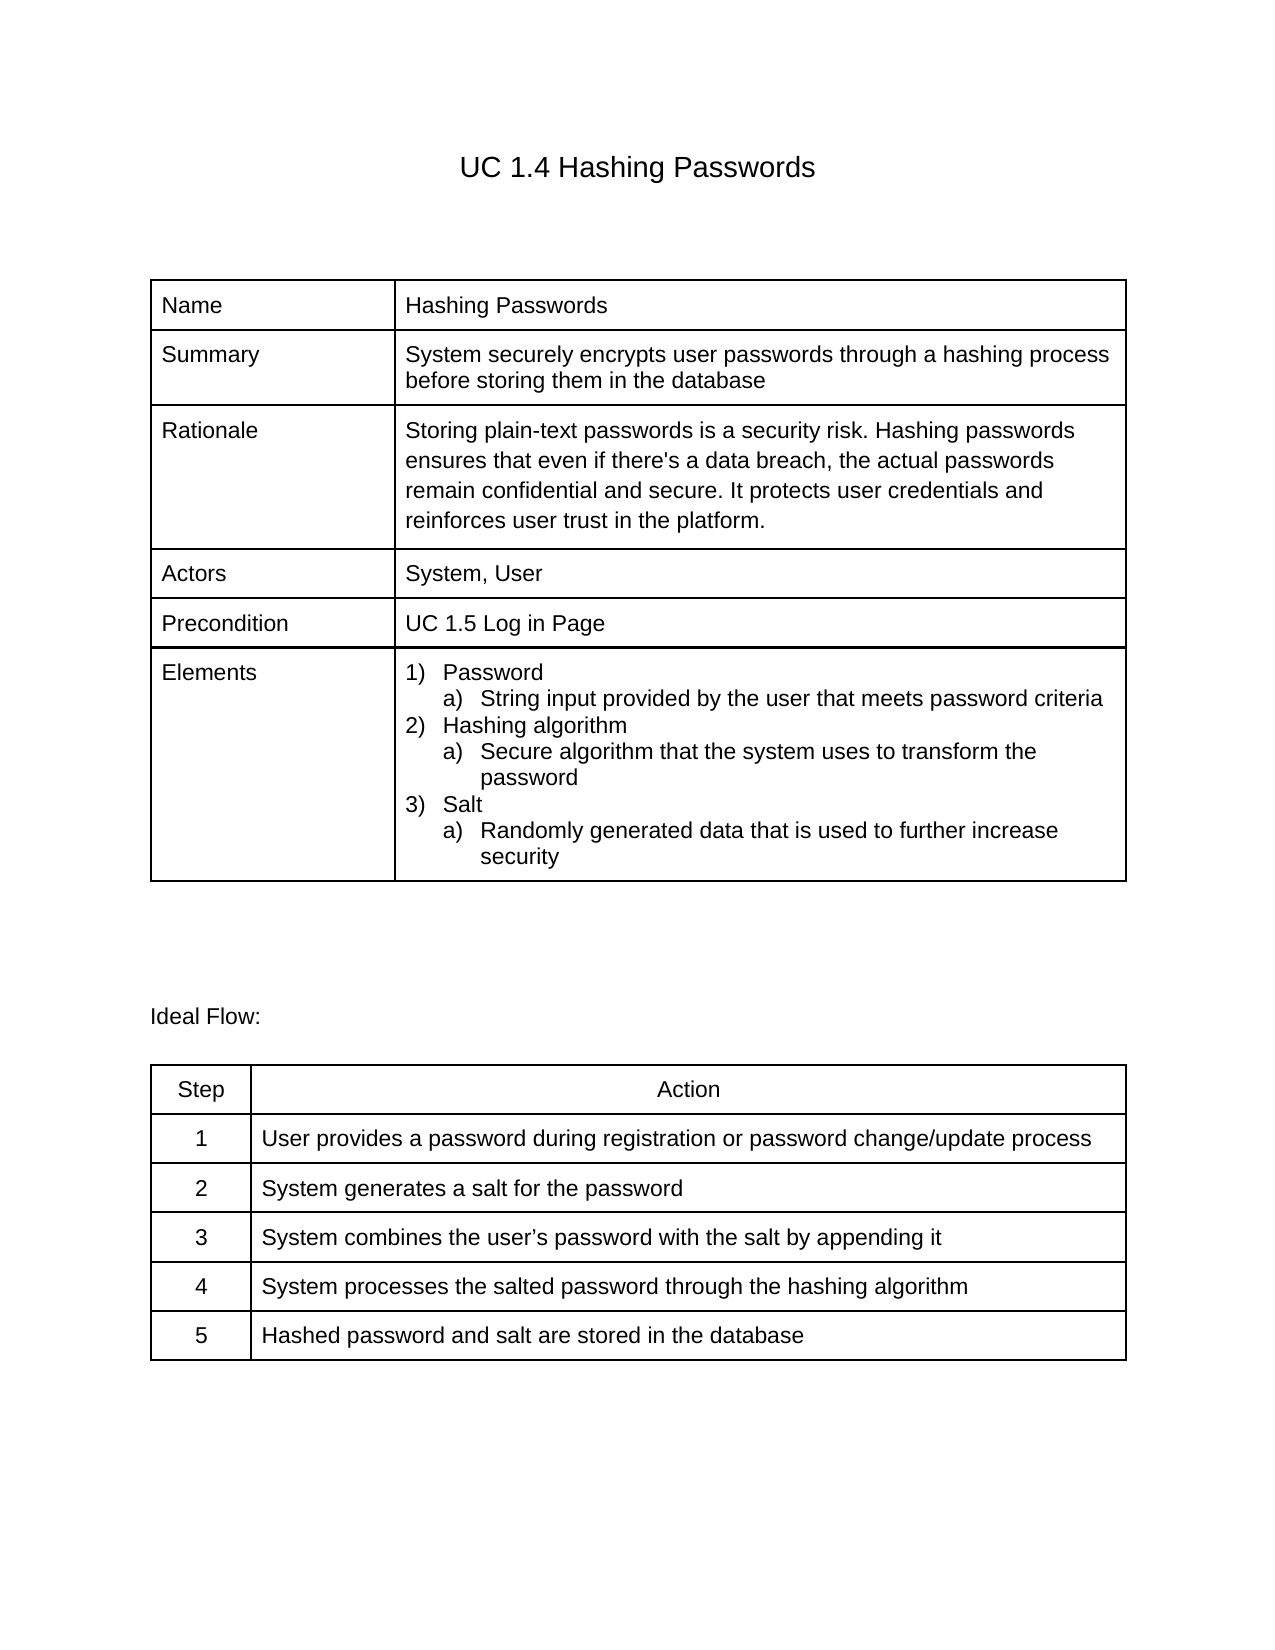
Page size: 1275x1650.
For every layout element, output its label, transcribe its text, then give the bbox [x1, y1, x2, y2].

table_header Action [252, 1066, 1125, 1113]
table_cell 4 [152, 1263, 250, 1310]
table_cell System, User [396, 550, 1125, 597]
table_cell System securely encrypts user passwords through a hashing process before storing them in the database [396, 331, 1125, 404]
table_cell Elements [152, 649, 394, 880]
table_cell System combines the user’s password with the salt by appending it [252, 1213, 1125, 1261]
table_cell Storing plain-text passwords is a security risk. Hashing passwords ensures that even if there's a data breach, the actual passwords remain confidential and secure. It protects user credentials and reinforces user trust in the platform. [396, 406, 1125, 548]
table_cell UC 1.5 Log in Page [396, 599, 1125, 646]
text Ideal Flow: [150, 1003, 1125, 1029]
table_cell User provides a password during registration or password change/update process [252, 1115, 1125, 1162]
table_cell Precondition [152, 599, 394, 646]
table_cell Summary [152, 331, 394, 404]
table_cell Actors [152, 550, 394, 597]
table_cell Hashed password and salt are stored in the database [252, 1312, 1125, 1359]
table_header Name [152, 281, 394, 328]
table_header Hashing Passwords [396, 281, 1125, 328]
table_cell System generates a salt for the password [252, 1164, 1125, 1211]
table_cell 1 [152, 1115, 250, 1162]
table_cell System processes the salted password through the hashing algorithm [252, 1263, 1125, 1310]
table_header Step [152, 1066, 250, 1113]
table_cell Password String input provided by the user that meets password criteria Hashing algorithm Secure algorithm that the system uses to transform the password Salt Randomly generated data that is used to further increase security [396, 649, 1125, 880]
table_cell 5 [152, 1312, 250, 1359]
table_cell 3 [152, 1213, 250, 1261]
text UC 1.4 Hashing Passwords [150, 150, 1125, 183]
table_cell Rationale [152, 406, 394, 548]
table_cell 2 [152, 1164, 250, 1211]
